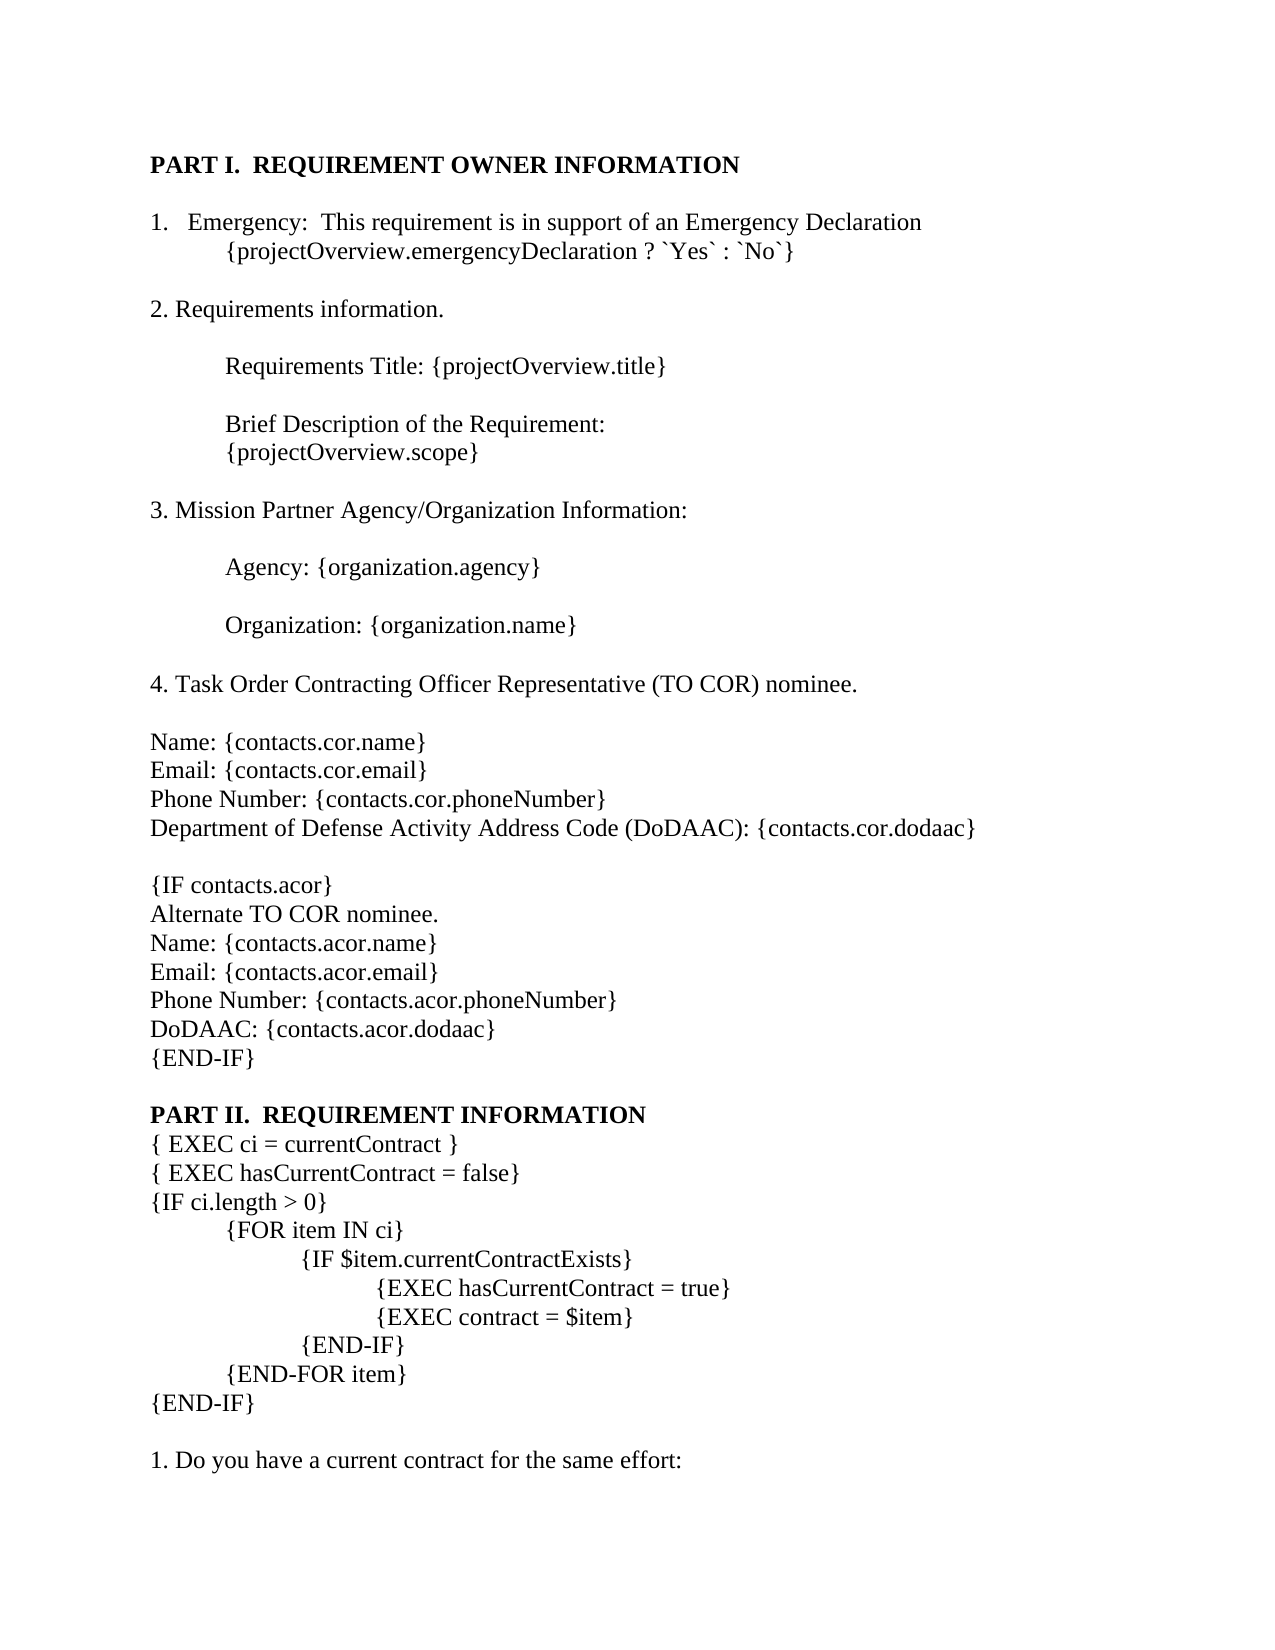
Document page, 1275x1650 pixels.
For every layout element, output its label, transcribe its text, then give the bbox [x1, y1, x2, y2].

text 1. Do you have a current contract for the same effort: [150, 1446, 1125, 1474]
text Department of Defense Activity Address Code (DoDAAC): {contacts.cor.dodaac} [150, 813, 1125, 842]
text Email: {contacts.cor.email} [150, 756, 1125, 784]
text {END-IF} [225, 1331, 1125, 1359]
text {EXEC hasCurrentContract = true} [300, 1273, 1125, 1302]
text 3. Mission Partner Agency/Organization Information: [150, 495, 1125, 524]
text Organization: {organization.name} [150, 610, 1125, 639]
list {projectOverview.emergencyDeclaration ? `Yes` : `No`} [225, 236, 1125, 265]
text Agency: {organization.agency} [150, 552, 1125, 581]
text {END-IF} [150, 1043, 1125, 1072]
text {IF $item.currentContractExists} [225, 1244, 1125, 1273]
text Alternate TO COR nominee. [150, 899, 1125, 928]
text {projectOverview.scope} [225, 437, 1125, 466]
text 2. Requirements information. [150, 294, 1125, 322]
text {EXEC contract = $item} [300, 1302, 1125, 1331]
text {IF ci.length > 0} [150, 1187, 1125, 1216]
text DoDAAC: {contacts.acor.dodaac} [150, 1014, 1125, 1043]
text Email: {contacts.acor.email} [150, 957, 1125, 986]
text PART I. REQUIREMENT OWNER INFORMATION [150, 150, 1125, 179]
text {FOR item IN ci} [150, 1216, 1125, 1244]
text PART II. REQUIREMENT INFORMATION [150, 1101, 1125, 1129]
text {IF contacts.acor} [150, 871, 1125, 899]
text { EXEC hasCurrentContract = false} [150, 1158, 1125, 1187]
text Name: {contacts.cor.name} [150, 727, 1125, 756]
text {END-IF} [150, 1388, 1125, 1417]
text Brief Description of the Requirement: [150, 409, 1125, 437]
text Name: {contacts.acor.name} [150, 928, 1125, 957]
list Requirements Title: {projectOverview.title} [225, 351, 1125, 380]
list Emergency: This requirement is in support of an Emergency Declaration [150, 207, 1125, 236]
text 4. Task Order Contracting Officer Representative (TO COR) nominee. [150, 669, 1125, 698]
text {END-FOR item} [150, 1359, 1125, 1388]
text { EXEC ci = currentContract } [150, 1129, 1125, 1158]
text Phone Number: {contacts.acor.phoneNumber} [150, 986, 1125, 1014]
text Phone Number: {contacts.cor.phoneNumber} [150, 784, 1125, 813]
